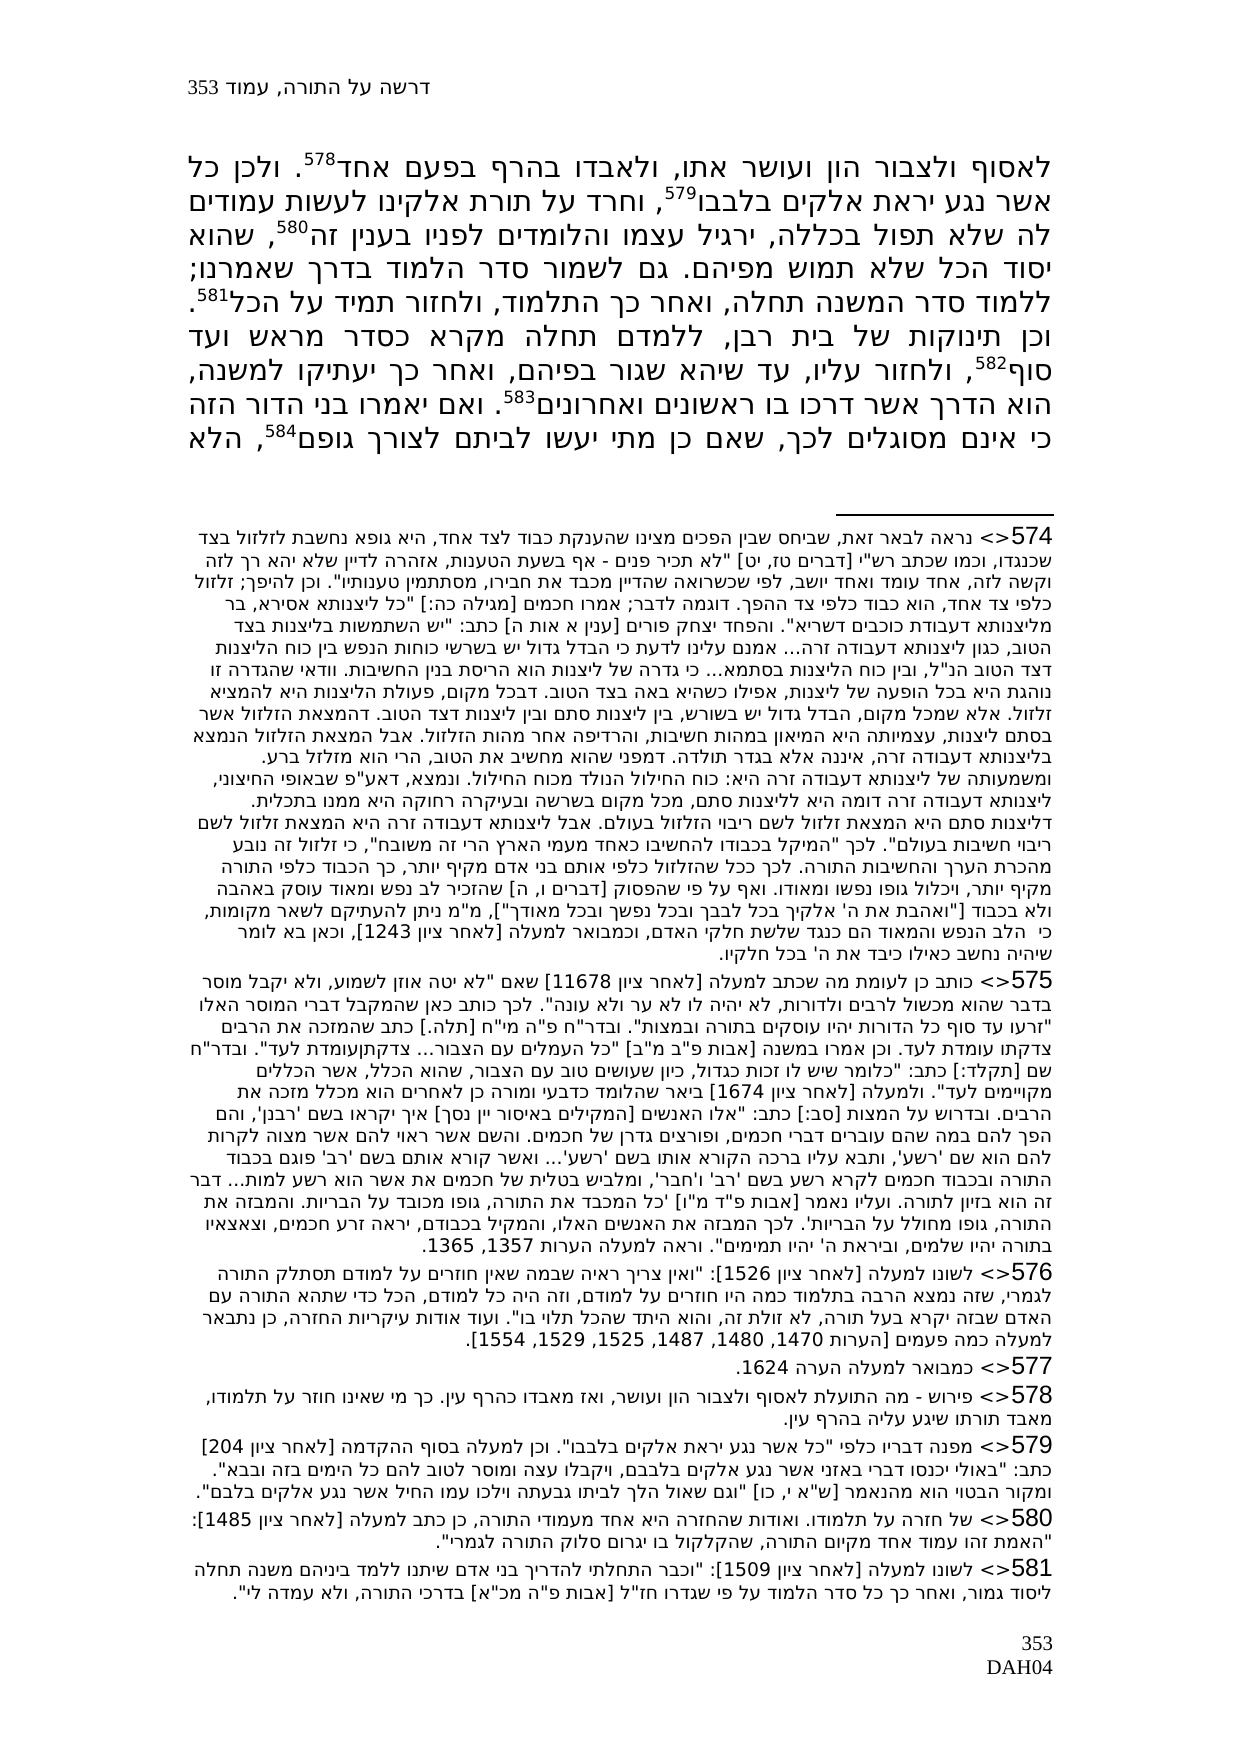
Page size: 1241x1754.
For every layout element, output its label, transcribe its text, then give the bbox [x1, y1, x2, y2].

text #ובזה אכלה= לדבר במה שהוא יסוד ותכלית הכל, והכל תלוי בו, הוא חזרת הלמוד, עד שיהיה תלמודם בידם, ולא ימוש מפיהם, ואזי תחזור תורה ליושנה כאשר לפנים בישראל, ולא מזמן ארוך. כי מה לאסוף ולצבור הון ועושר אתו, ולאבדו בהרף בפעם אחד. ולכן כל אשר נגע יראת אלקים בלבבו, וחרד על תורת אלקינו לעשות עמודים לה שלא תפול בכללה, ירגיל עצמו והלומדים לפניו בענין זה, שהוא יסוד הכל שלא תמוש מפיהם. גם לשמור סדר הלמוד בדרך שאמרנו; ללמוד סדר המשנה תחלה, ואחר כך התלמוד, ולחזור תמיד על הכל. וכן תינוקות של בית רבן, ללמדם תחלה מקרא כסדר מראש ועד סוף, ולחזור עליו, עד שיהא שגור בפיהם, ואחר כך יעתיקו למשנה, הוא הדרך אשר דרכו בו ראשונים ואחרונים. ואם יאמרו בני הדור הזה כי אינם מסוגלים לכך, שאם כן מתי יעשו לביתם לצורך גופם, הלא ראש לחכמים אמר (קהלת יא, ט) "שמח בחור בילדותך ויטיבך לבך בימי בחורותיך וגו'", כך הם דברי יצר הרע. אם כן איפה בני זאת עשה, והנצל שלא תאבד לגמרי. כי שתהיה* תורה מונחת בקרן זויות, ולא תהיה עם האדם, רק לבקשנה בסימניות וציונים, הוא כמו הקרואים לשלחן ערוך, ועליו כל מיני מגדים, ואתם בידם ובכחם אין מאומה מה לאכול, רק שצריכין לצפות על שלחן זה של אחרים. [187, 150, 1053, 456]
